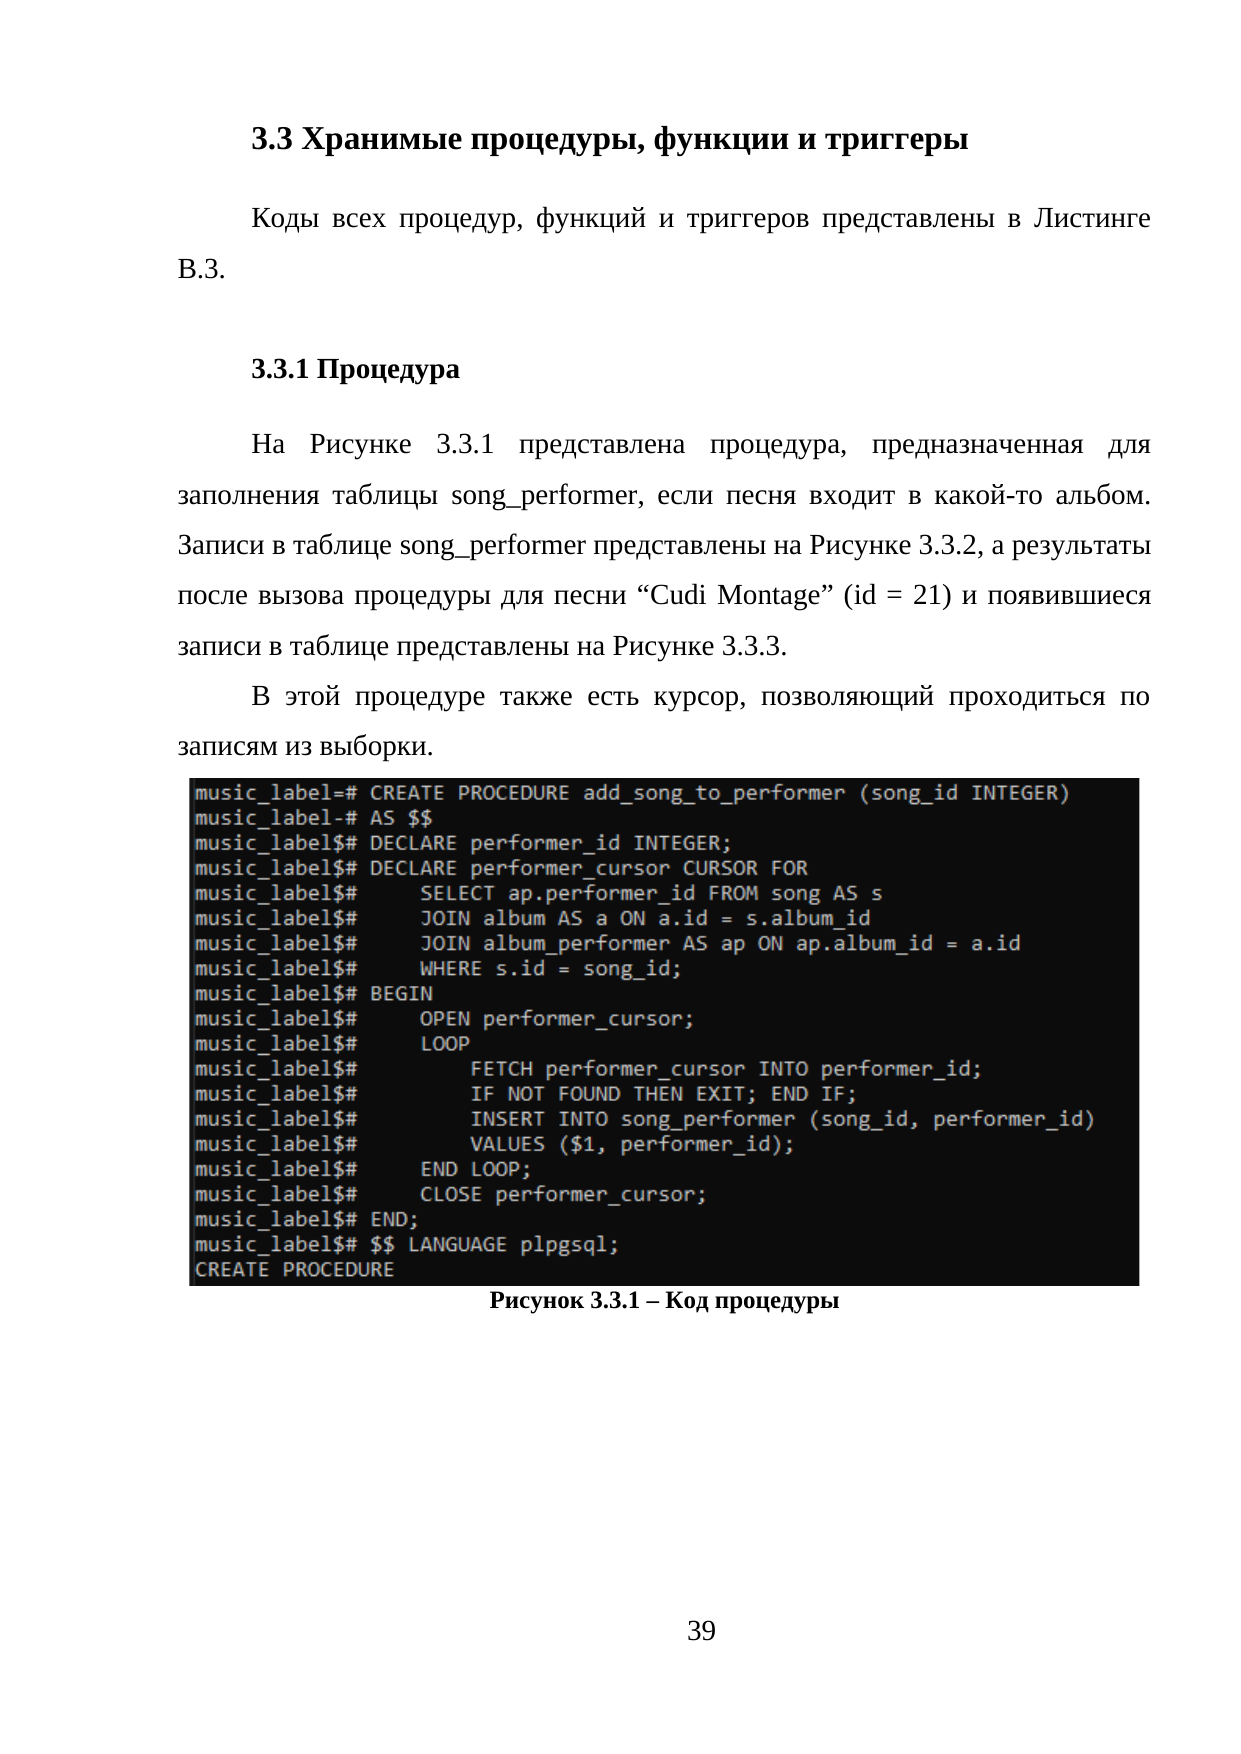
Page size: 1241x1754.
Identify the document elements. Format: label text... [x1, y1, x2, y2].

text На Рисунке 3.3.1 представлена процедура, предназначенная для заполнения таблицы song_performer, если песня входит в какой-то альбом. Записи в таблице song_performer представлены на Рисунке 3.3.2, а результаты после вызова процедуры для песни “Cudi Montage” (id = 21) и появившиеся записи в таблице представлены на Рисунке 3.3.3. [177, 427, 1152, 661]
text Рисунок 3.3.1 – Код процедуры [177, 1285, 1152, 1314]
text Коды всех процедур, функций и триггеров представлены в Листинге В.3. [177, 201, 1152, 284]
text В этой процедуре также есть курсор, позволяющий проходиться по записям из выборки. [177, 678, 1152, 762]
picture [189, 778, 1140, 1286]
subtitle 3.3 Хранимые процедуры, функции и триггеры [177, 118, 1152, 156]
subtitle 3.3.1 Процедура [177, 351, 1152, 385]
